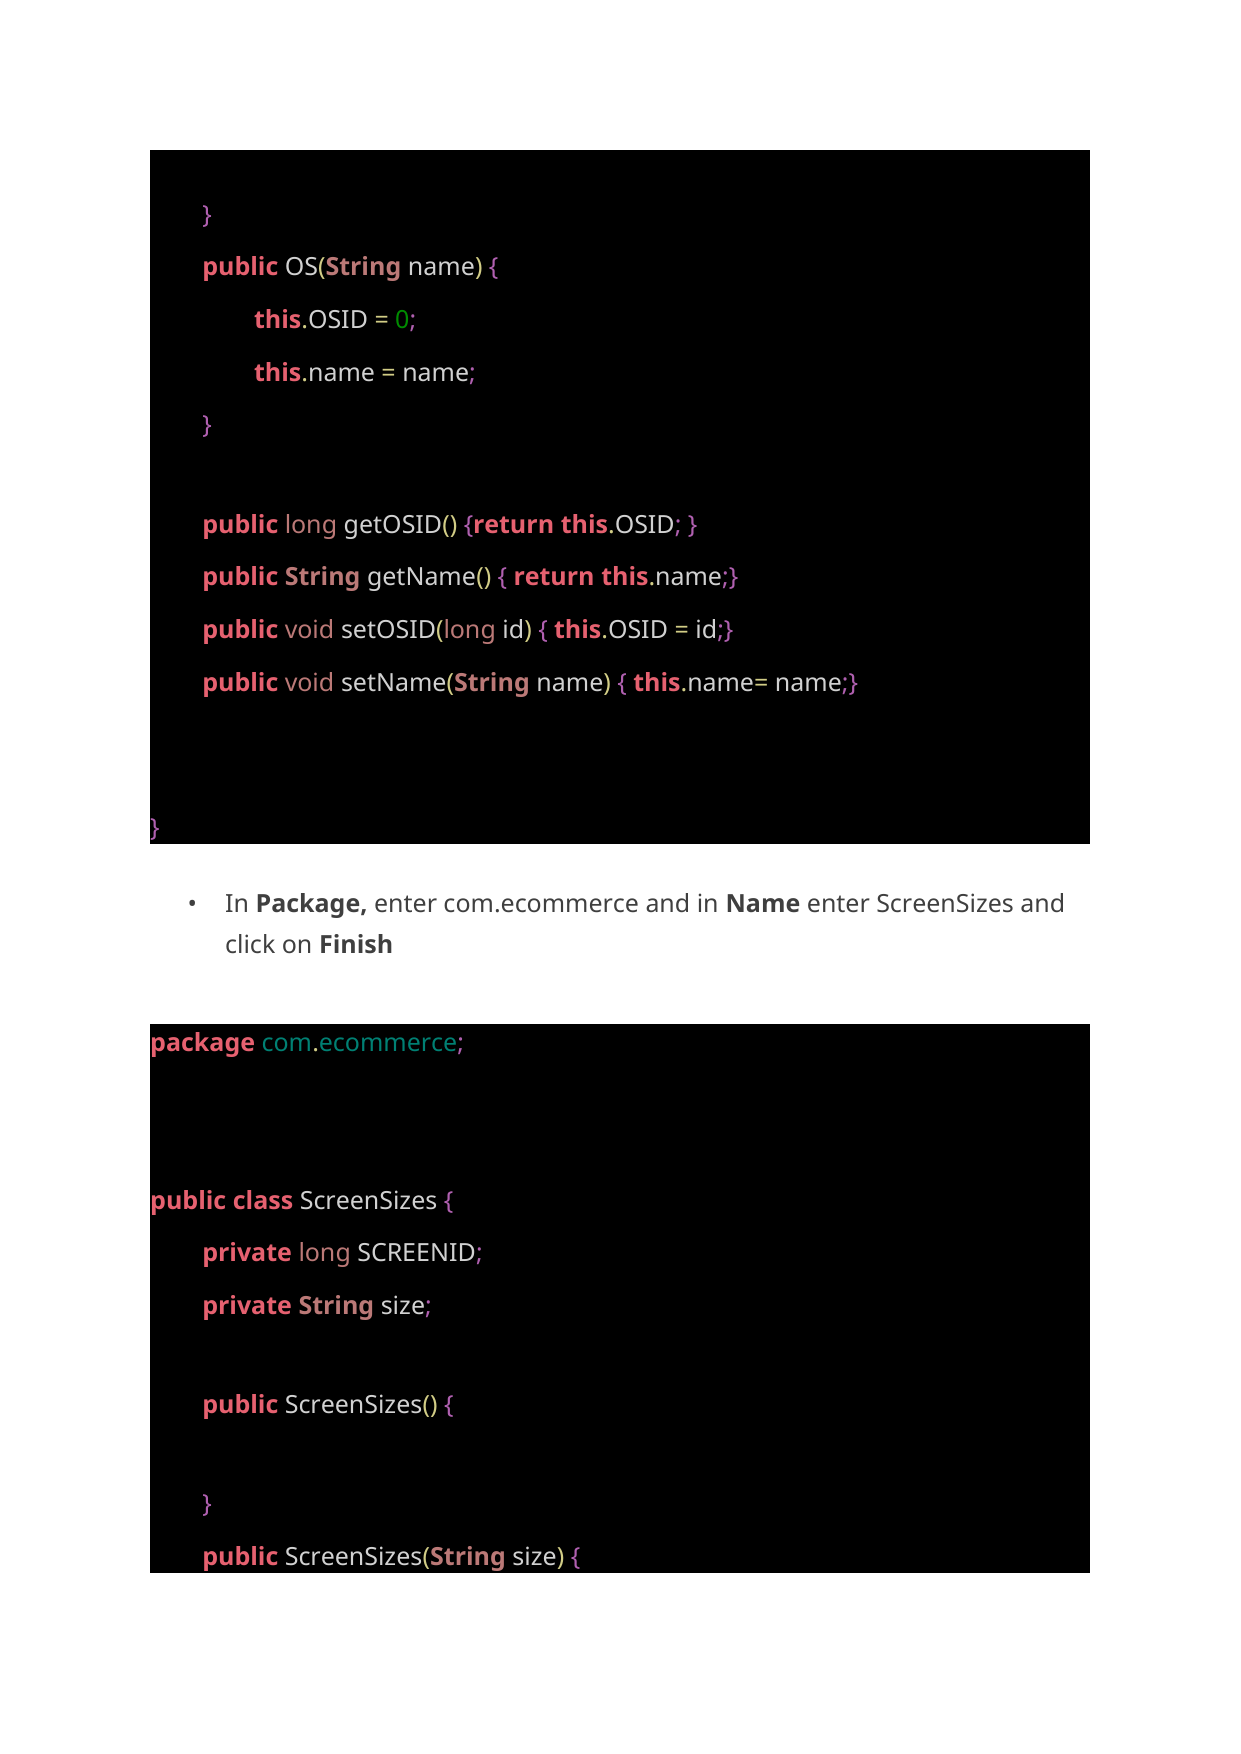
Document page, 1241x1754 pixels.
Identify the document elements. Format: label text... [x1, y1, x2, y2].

text public class ScreenSizes { [150, 1182, 1090, 1216]
text public OS(String name) { [150, 249, 1090, 283]
text private String size; [150, 1288, 1090, 1322]
list In Package, enter com.ecommerce and in Name enter ScreenSizes and click on Finish [187, 875, 1090, 961]
text } [150, 1486, 1090, 1520]
text } [150, 810, 1090, 844]
text public void setName(String name) { this.name= name;} [150, 664, 1090, 698]
text } [150, 196, 1090, 230]
text public ScreenSizes(String size) { [150, 1538, 1090, 1573]
text public String getName() { return this.name;} [150, 559, 1090, 593]
text this.OSID = 0; [150, 302, 1090, 336]
text public void setOSID(long id) { this.OSID = id;} [150, 612, 1090, 646]
text this.name = name; [150, 354, 1090, 388]
text public ScreenSizes() { [150, 1387, 1090, 1421]
text private long SCREENID; [150, 1235, 1090, 1269]
text package com.ecommerce; [150, 1024, 1090, 1058]
text public long getOSID() {return this.OSID; } [150, 506, 1090, 540]
text } [150, 407, 1090, 441]
